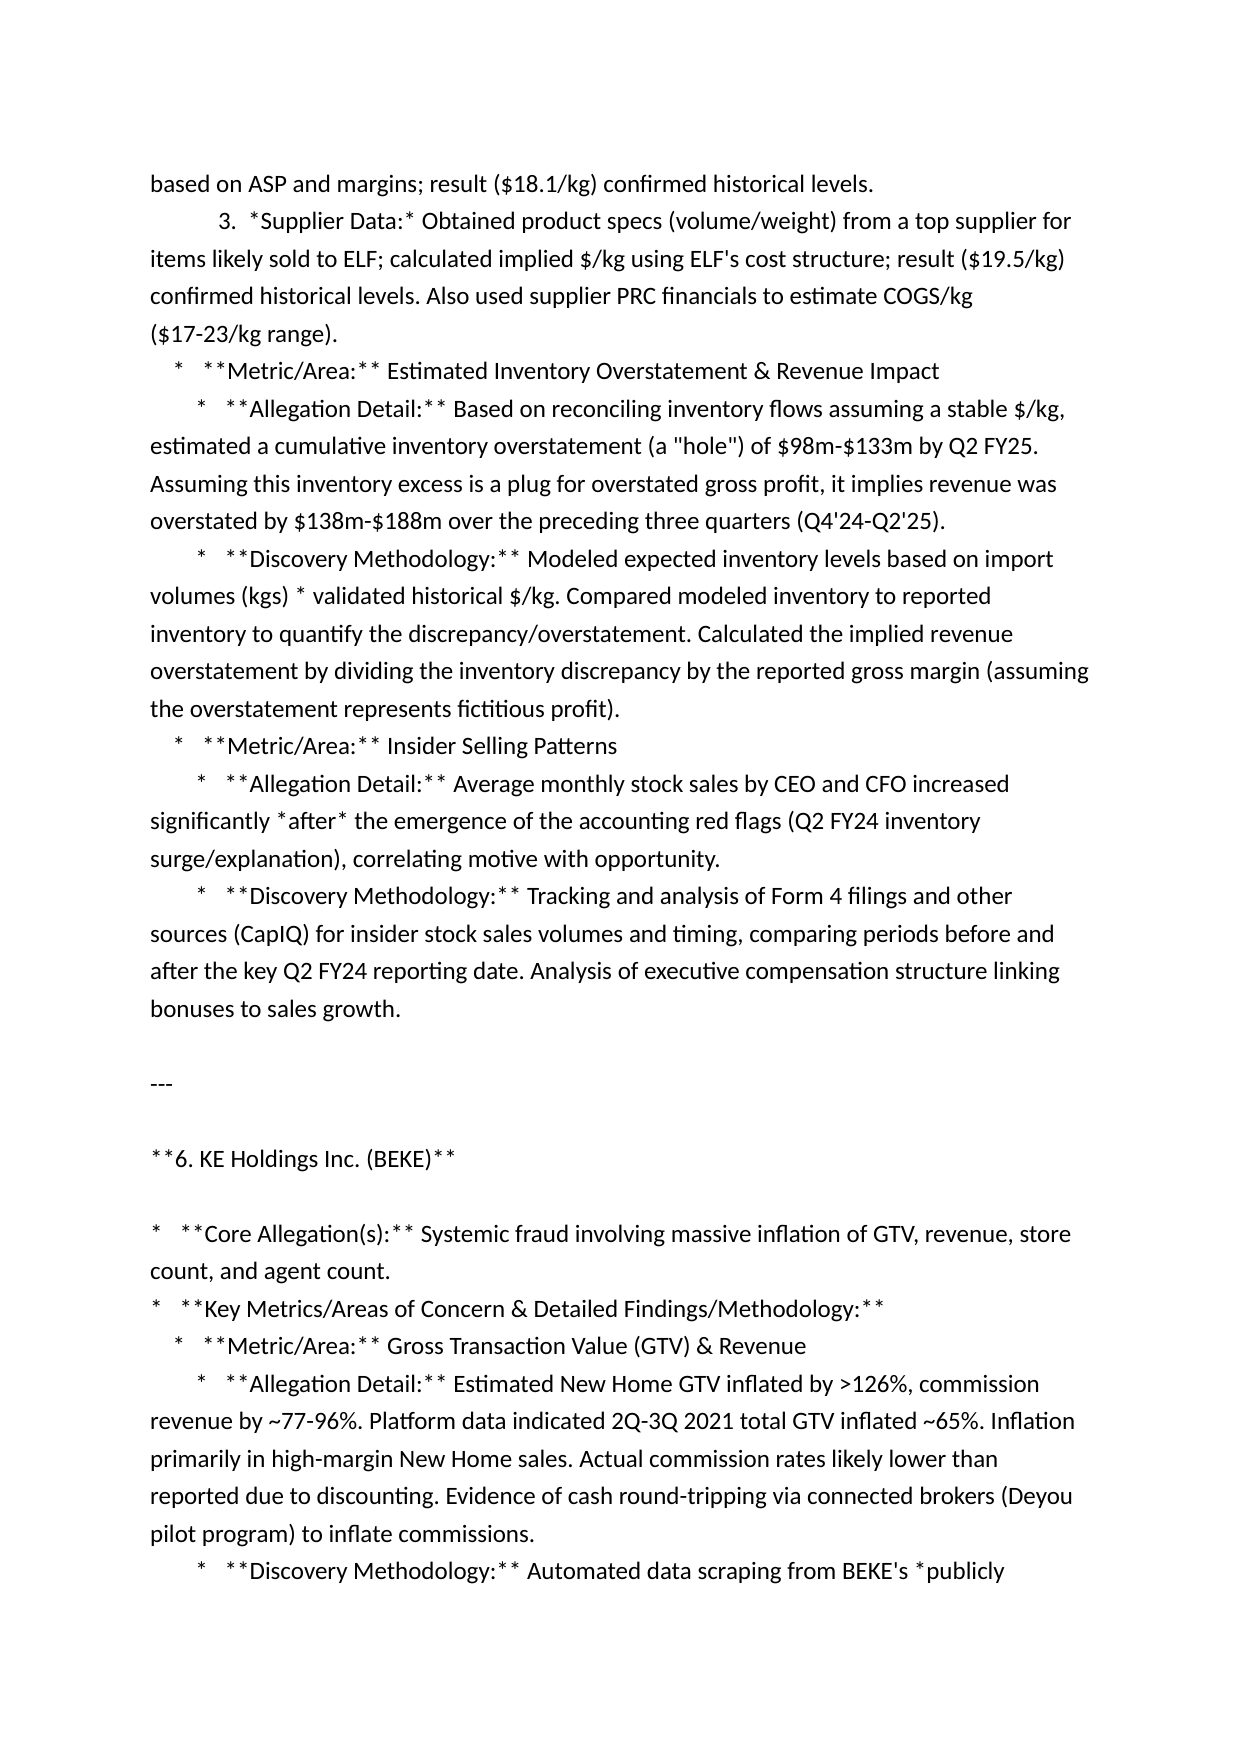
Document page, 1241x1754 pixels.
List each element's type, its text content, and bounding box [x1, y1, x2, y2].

text 3. *Supplier Data:* Obtained product specs (volume/weight) from a top supplier for items likely sold to ELF; calculated implied $/kg using ELF's cost structure; result ($19.5/kg) confirmed historical levels. Also used supplier PRC financials to estimate COGS/kg ($17-23/kg range). [150, 202, 1090, 352]
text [150, 1552, 1090, 1589]
text * **Metric/Area:** Estimated Inventory Overstatement & Revenue Impact [150, 352, 1090, 389]
text * **Discovery Methodology:** Tracking and analysis of Form 4 filings and other sources (CapIQ) for insider stock sales volumes and timing, comparing periods before and after the key Q2 FY24 reporting date. Analysis of executive compensation structure linking bonuses to sales growth. [150, 877, 1090, 1027]
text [150, 164, 1090, 202]
text * **Key Metrics/Areas of Concern & Detailed Findings/Methodology:** [150, 1289, 1090, 1327]
text * **Metric/Area:** Insider Selling Patterns [150, 727, 1090, 764]
text * **Metric/Area:** Gross Transaction Value (GTV) & Revenue [150, 1327, 1090, 1364]
text * **Core Allegation(s):** Systemic fraud involving massive inflation of GTV, revenue, store count, and agent count. [150, 1214, 1090, 1289]
text * **Discovery Methodology:** Modeled expected inventory levels based on import volumes (kgs) * validated historical $/kg. Compared modeled inventory to reported inventory to quantify the discrepancy/overstatement. Calculated the implied revenue overstatement by dividing the inventory discrepancy by the reported gross margin (assuming the overstatement represents fictitious profit). [150, 539, 1090, 727]
text * **Allegation Detail:** Estimated New Home GTV inflated by >126%, commission revenue by ~77-96%. Platform data indicated 2Q-3Q 2021 total GTV inflated ~65%. Inflation primarily in high-margin New Home sales. Actual commission rates likely lower than reported due to discounting. Evidence of cash round-tripping via connected brokers (Deyou pilot program) to inflate commissions. [150, 1364, 1090, 1552]
text --- [150, 1064, 1090, 1102]
text * **Allegation Detail:** Based on reconciling inventory flows assuming a stable $/kg, estimated a cumulative inventory overstatement (a "hole") of $98m-$133m by Q2 FY25. Assuming this inventory excess is a plug for overstated gross profit, it implies revenue was overstated by $138m-$188m over the preceding three quarters (Q4'24-Q2'25). [150, 389, 1090, 539]
text * **Allegation Detail:** Average monthly stock sales by CEO and CFO increased significantly *after* the emergence of the accounting red flags (Q2 FY24 inventory surge/explanation), correlating motive with opportunity. [150, 764, 1090, 877]
text **6. KE Holdings Inc. (BEKE)** [150, 1139, 1090, 1177]
